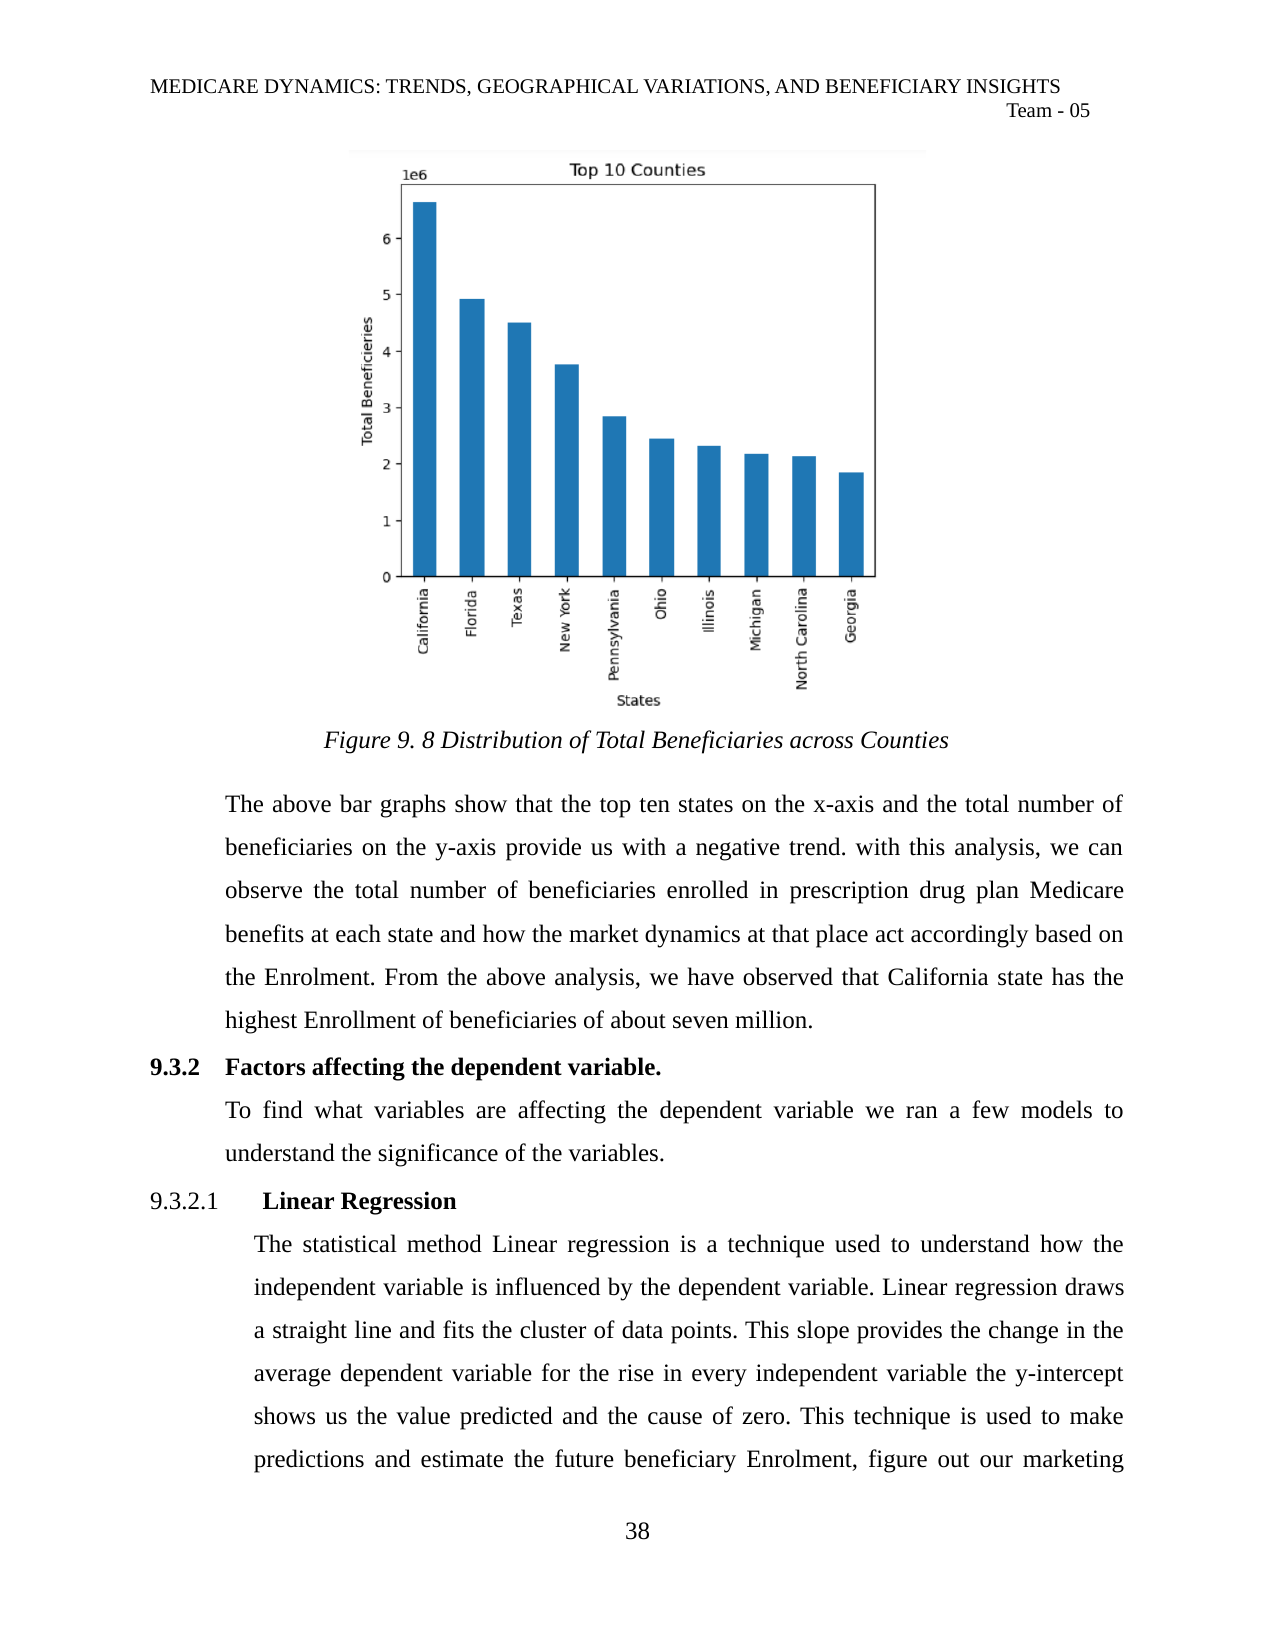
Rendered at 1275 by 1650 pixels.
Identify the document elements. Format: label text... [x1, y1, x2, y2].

text To find what variables are affecting the dependent variable we ran a few models to understand the significance of the variables. [225, 1095, 1125, 1167]
text The above bar graphs show that the top ten states on the x-axis and the total number of beneficiaries on the y-axis provide us with a negative trend. with this analysis, we can observe the total number of beneficiaries enrolled in prescription drug plan Medicare benefits at each state and how the market dynamics at that place act accordingly based on the Enrolment. From the above analysis, we have observed that California state has the highest Enrollment of beneficiaries of about seven million. [225, 789, 1125, 1034]
text Figure 9. 8 Distribution of Total Beneficiaries across Counties [150, 725, 1125, 754]
subtitle Linear Regression [150, 1186, 1125, 1214]
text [253, 1229, 1125, 1473]
subtitle Factors affecting the dependent variable. [150, 1052, 1125, 1081]
picture [348, 150, 927, 711]
